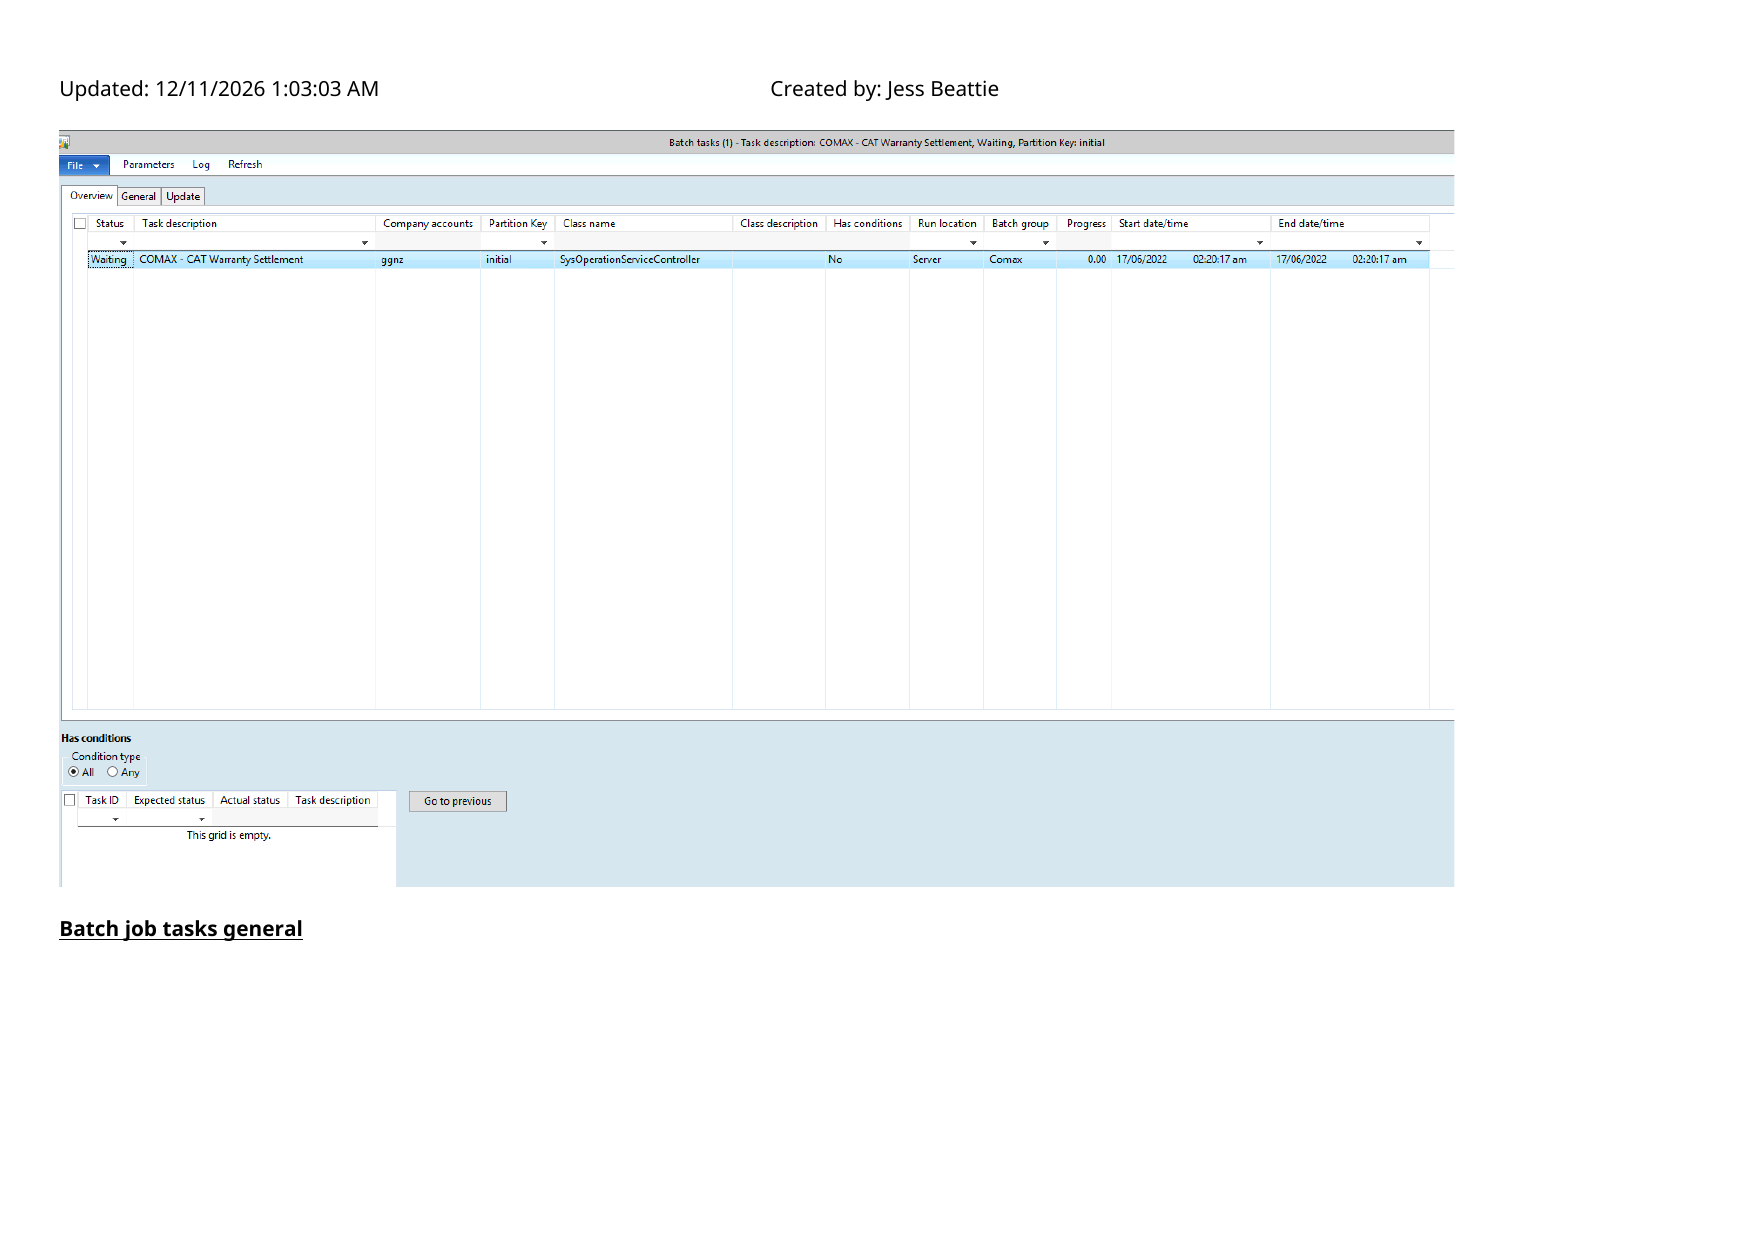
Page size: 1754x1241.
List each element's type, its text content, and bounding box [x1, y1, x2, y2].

text Batch job tasks general [59, 914, 1695, 943]
picture [59, 130, 1455, 887]
